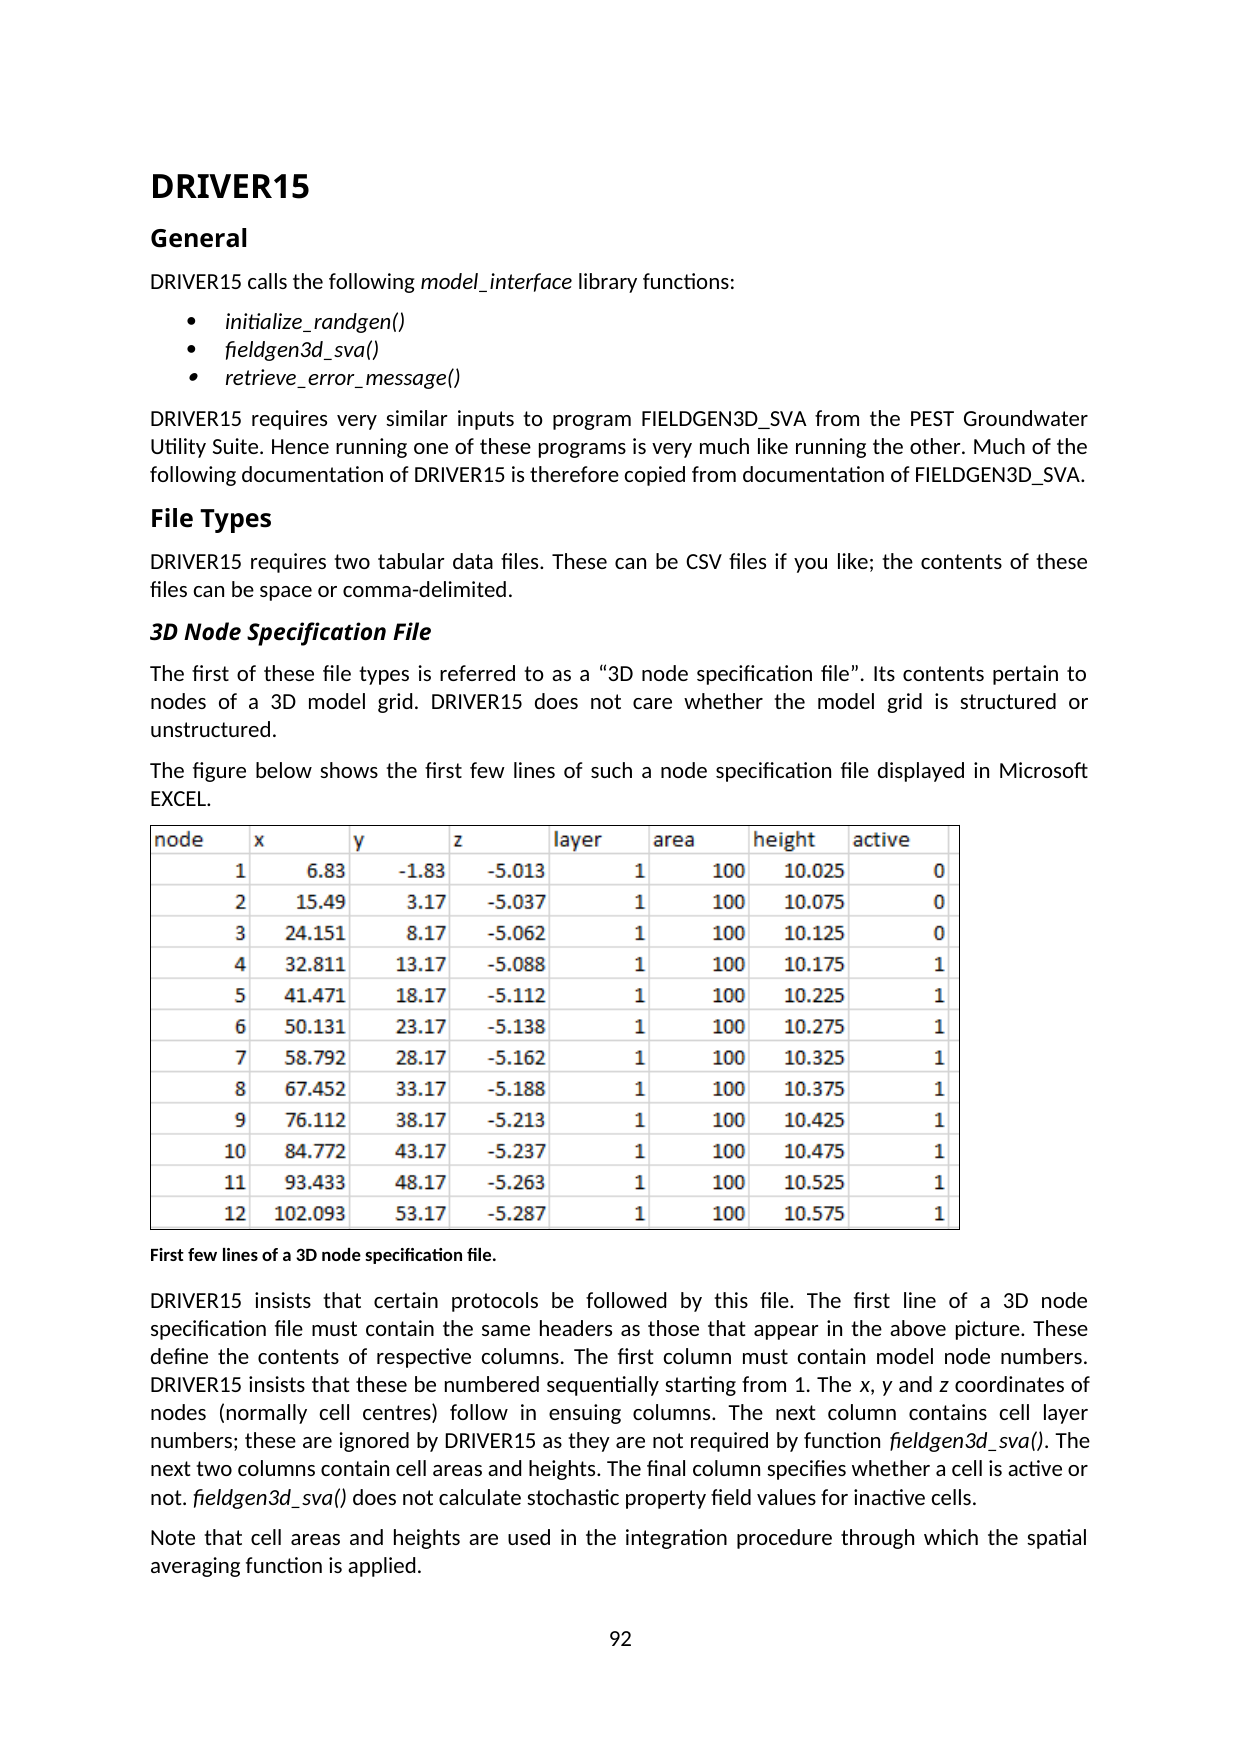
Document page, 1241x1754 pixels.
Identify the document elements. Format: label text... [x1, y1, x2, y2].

text DRIVER15 requires two tabular data files. These can be CSV files if you like; the contents of these files can be space or comma-delimited. [150, 547, 1090, 603]
list fieldgen3d_sva() [187, 336, 1090, 363]
text First few lines of a 3D node specification file. [150, 1243, 1090, 1266]
list retrieve_error_message() [187, 363, 1090, 392]
subtitle DRIVER15 [150, 162, 1090, 208]
subtitle General [150, 220, 1090, 254]
text DRIVER15 insists that certain protocols be followed by this file. The first line of a 3D node specification file must contain the same headers as those that appear in the above picture. These define the contents of respective columns. The first column must contain model node numbers. DRIVER15 insists that these be numbered sequentially starting from 1. The x, y and z coordinates of nodes (normally cell centres) follow in ensuing columns. The next column contains cell layer numbers; these are ignored by DRIVER15 as they are not required by function fieldgen3d_sva(). The next two columns contain cell areas and heights. The final column specifies whether a cell is active or not. fieldgen3d_sva() does not calculate stochastic property field values for inactive cells. [150, 1286, 1090, 1511]
subtitle File Types [150, 501, 1090, 535]
text DRIVER15 calls the following model_interface library functions: [150, 267, 1090, 295]
text The figure below shows the first few lines of such a node specification file displayed in Microsoft EXCEL. [150, 756, 1090, 812]
text Note that cell areas and heights are used in the integration procedure through which the spatial averaging function is applied. [150, 1523, 1090, 1579]
text DRIVER15 requires very similar inputs to program FIELDGEN3D_SVA from the PEST Groundwater Utility Suite. Hence running one of these programs is very much like running the other. Much of the following documentation of DRIVER15 is therefore copied from documentation of FIELDGEN3D_SVA. [150, 404, 1090, 488]
subtitle 3D Node Specification File [150, 616, 1090, 647]
text The first of these file types is referred to as a “3D node specification file”. Its contents pertain to nodes of a 3D model grid. DRIVER15 does not care whether the model grid is structured or unstructured. [150, 659, 1090, 743]
list initialize_randgen() [187, 307, 1090, 336]
picture [151, 826, 959, 1229]
